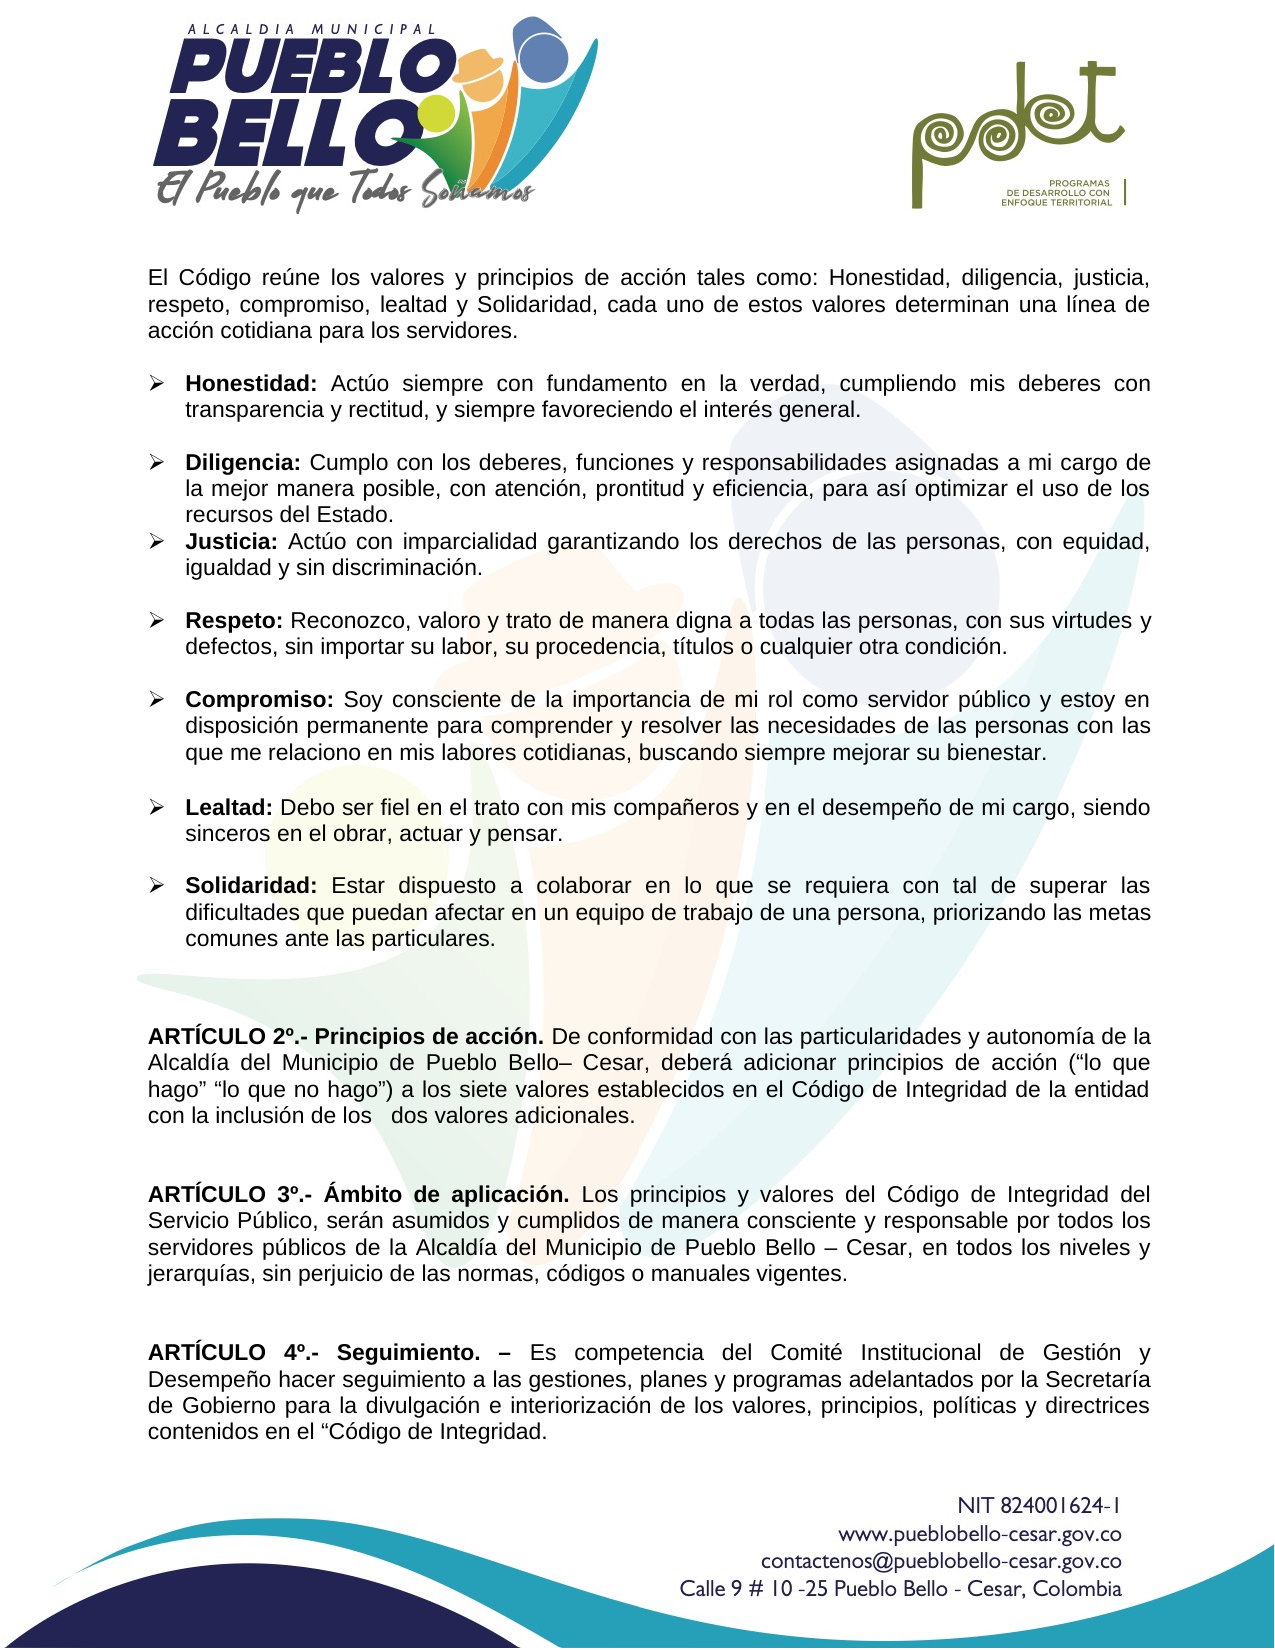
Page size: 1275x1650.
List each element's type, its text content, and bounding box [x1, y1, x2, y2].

list Lealtad: Debo ser fiel en el trato con mis compañeros y en el desempeño de mi cargo, siendo sinceros en el obrar, actuar y pensar. [148, 793, 1152, 846]
text ARTÍCULO 3º.- Ámbito de aplicación. Los principios y valores del Código de Integridad del Servicio Público, serán asumidos y cumplidos de manera consciente y responsable por todos los servidores públicos de la Alcaldía del Municipio de Pueblo Bello – Cesar, en todos los niveles y jerarquías, sin perjuicio de las normas, códigos o manuales vigentes. [148, 1181, 1152, 1287]
text ARTÍCULO 2º.- Principios de acción. De conformidad con las particularidades y autonomía de la Alcaldía del Municipio de Pueblo Bello– Cesar, deberá adicionar principios de acción (“lo que hago” “lo que no hago”) a los siete valores establecidos en el Código de Integridad de la entidad con la inclusión de los dos valores adicionales. [148, 1023, 1152, 1128]
text ARTÍCULO 4º.- Seguimiento. – Es competencia del Comité Institucional de Gestión y Desempeño hacer seguimiento a las gestiones, planes y programas adelantados por la Secretaría de Gobierno para la divulgación e interiorización de los valores, principios, políticas y directrices contenidos en el “Código de Integridad. [148, 1339, 1152, 1445]
list Solidaridad: Estar dispuesto a colaborar en lo que se requiera con tal de superar las dificultades que puedan afectar en un equipo de trabajo de una persona, priorizando las metas comunes ante las particulares. [148, 872, 1152, 952]
text El Código reúne los valores y principios de acción tales como: Honestidad, diligencia, justicia, respeto, compromiso, lealtad y Solidaridad, cada uno de estos valores determinan una línea de acción cotidiana para los servidores. [148, 264, 1152, 343]
list Diligencia: Cumplo con los deberes, funciones y responsabilidades asignadas a mi cargo de la mejor manera posible, con atención, prontitud y eficiencia, para así optimizar el uso de los recursos del Estado. [148, 449, 1152, 528]
list Respeto: Reconozco, valoro y trato de manera digna a todas las personas, con sus virtudes y defectos, sin importar su labor, su procedencia, títulos o cualquier otra condición. [148, 607, 1152, 659]
list Justicia: Actúo con imparcialidad garantizando los derechos de las personas, con equidad, igualdad y sin discriminación. [148, 528, 1152, 581]
list Honestidad: Actúo siempre con fundamento en la verdad, cumpliendo mis deberes con transparencia y rectitud, y siempre favoreciendo el interés general. [148, 370, 1152, 422]
picture [2, 1, 1275, 1648]
list Compromiso: Soy consciente de la importancia de mi rol como servidor público y estoy en disposición permanente para comprender y resolver las necesidades de las personas con las que me relaciono en mis labores cotidianas, buscando siempre mejorar su bienestar. [148, 686, 1152, 765]
